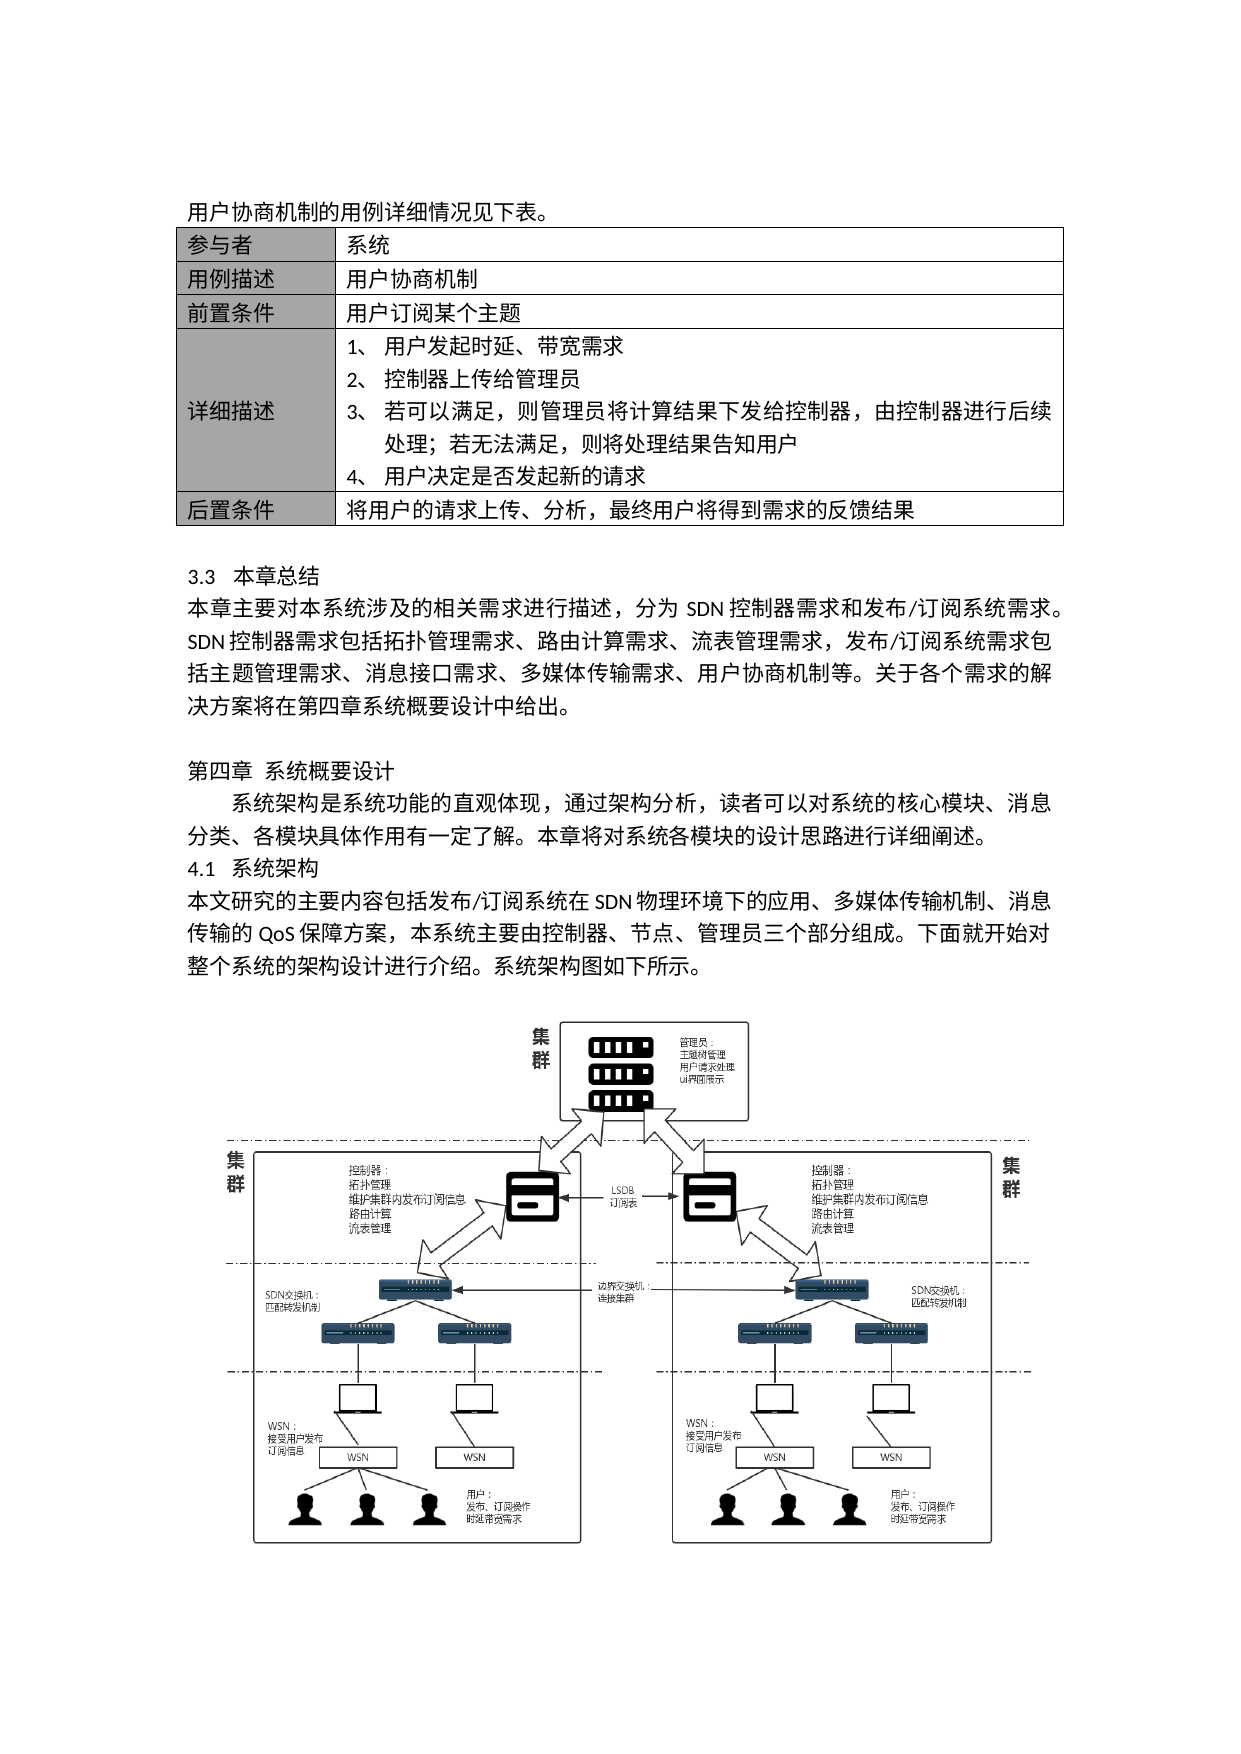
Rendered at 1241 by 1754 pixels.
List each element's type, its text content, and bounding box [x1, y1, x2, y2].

text 本章主要对本系统涉及的相关需求进行描述，分为SDN控制器需求和发布/订阅系统需求。SDN控制器需求包括拓扑管理需求、路由计算需求、流表管理需求，发布/订阅系统需求包括主题管理需求、消息接口需求、多媒体传输需求、用户协商机制等。关于各个需求的解决方案将在第四章系统概要设计中给出。 [187, 591, 1053, 721]
table_header 系统 [336, 228, 1063, 261]
table_cell 详细描述 [177, 329, 335, 491]
table_cell 后置条件 [177, 492, 335, 525]
table_cell 用户协商机制 [336, 262, 1063, 294]
table_cell 用户订阅某个主题 [336, 295, 1063, 328]
table_cell 前置条件 [177, 295, 335, 328]
text 本文研究的主要内容包括发布/订阅系统在SDN物理环境下的应用、多媒体传输机制、消息传输的QoS保障方案，本系统主要由控制器、节点、管理员三个部分组成。下面就开始对整个系统的架构设计进行介绍。系统架构图如下所示。 [187, 883, 1053, 980]
list 系统架构 [187, 851, 1053, 883]
list 系统概要设计 [187, 753, 1053, 786]
text 用户协商机制的用例详细情况见下表。 [187, 194, 1053, 227]
text 系统架构是系统功能的直观体现，通过架构分析，读者可以对系统的核心模块、消息分类、各模块具体作用有一定了解。本章将对系统各模块的设计思路进行详细阐述。 [187, 786, 1053, 851]
list 本章总结 [187, 558, 1053, 591]
table_header 参与者 [177, 228, 335, 261]
table_cell 用户发起时延、带宽需求 控制器上传给管理员 若可以满足，则管理员将计算结果下发给控制器，由控制器进行后续处理；若无法满足，则将处理结果告知用户 用户决定是否发起新的请求 [336, 329, 1063, 491]
table_cell 将用户的请求上传、分析，最终用户将得到需求的反馈结果 [336, 492, 1063, 525]
table_cell 用例描述 [177, 262, 335, 294]
picture [187, 980, 1053, 1566]
